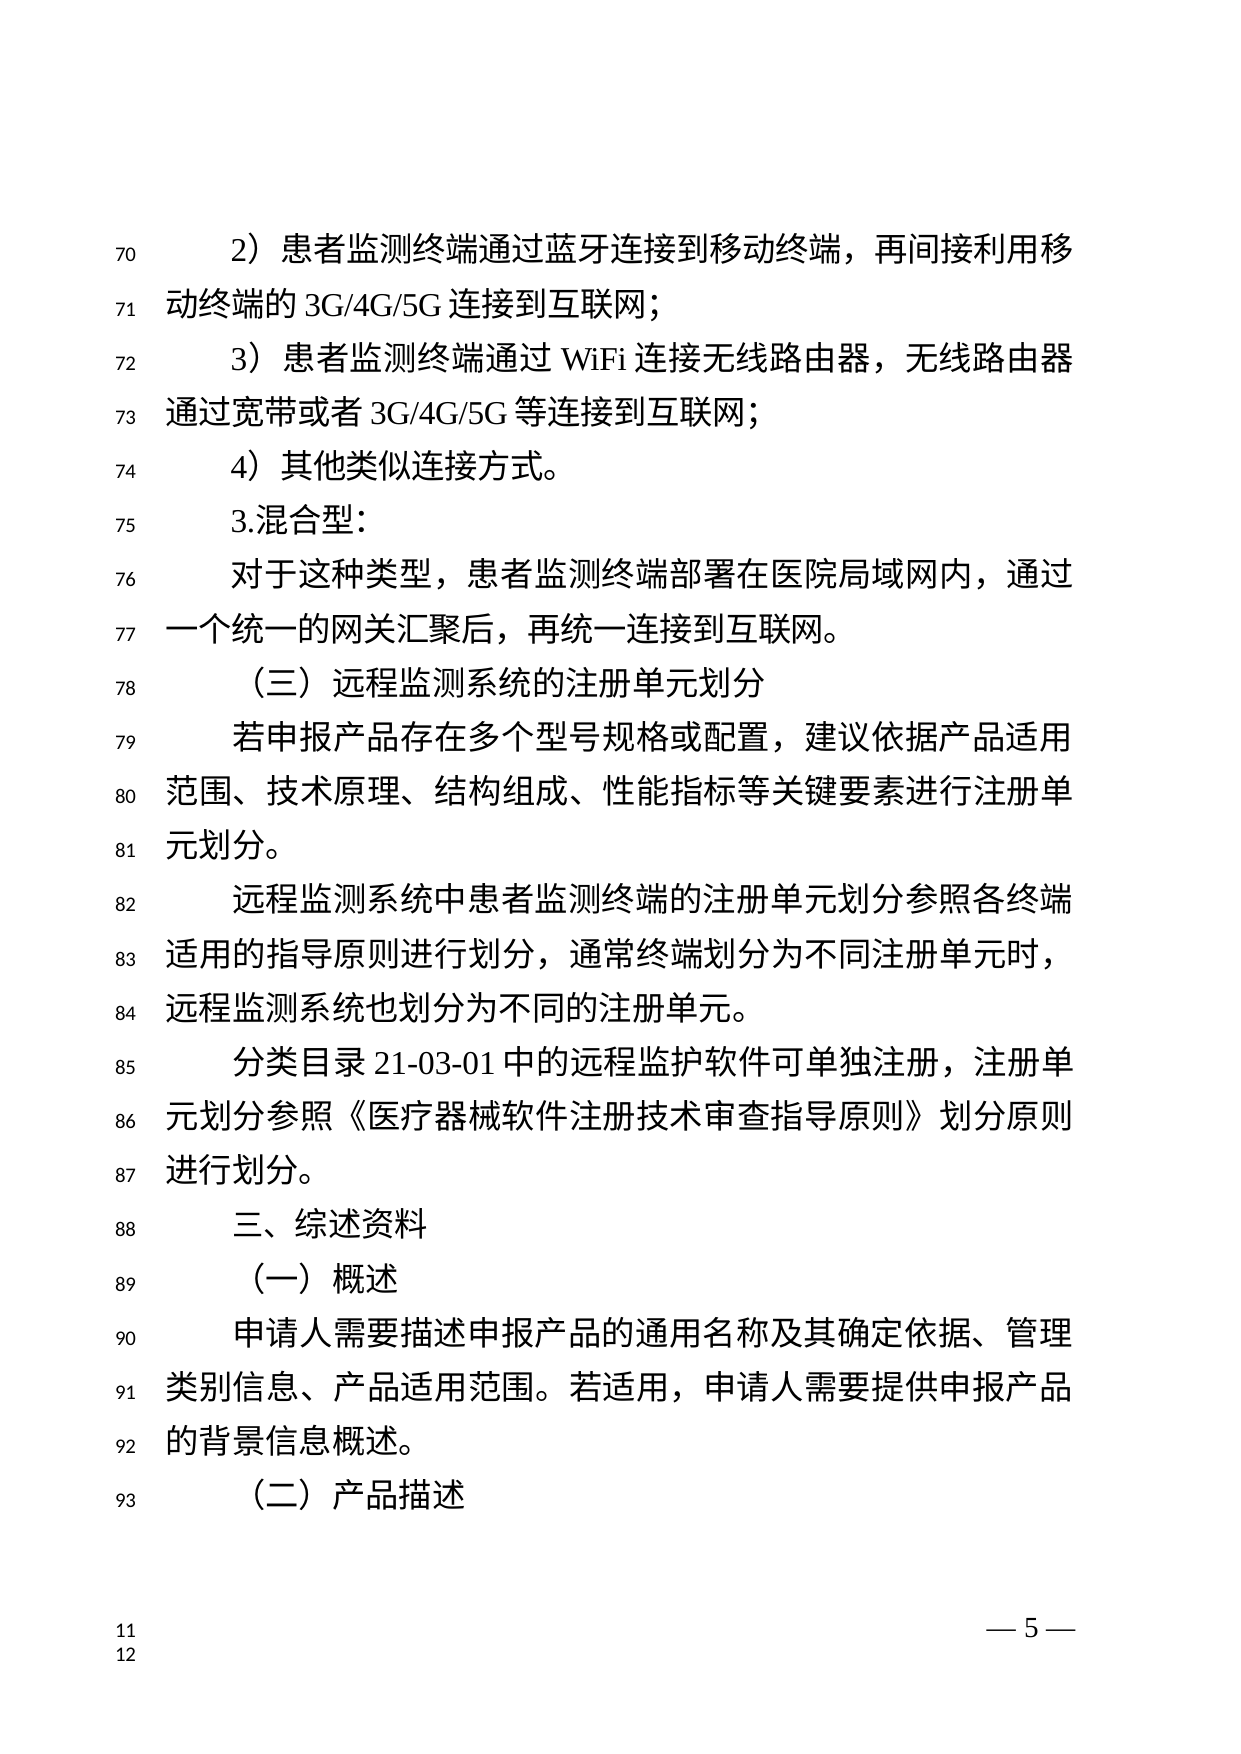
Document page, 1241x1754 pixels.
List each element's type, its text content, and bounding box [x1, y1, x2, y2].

list 概述 [165, 1248, 1075, 1302]
text 远程监测系统中患者监测终端的注册单元划分参照各终端适用的指导原则进行划分，通常终端划分为不同注册单元时，远程监测系统也划分为不同的注册单元。 [165, 868, 1075, 1031]
text 3）患者监测终端通过WiFi连接无线路由器，无线路由器通过宽带或者3G/4G/5G等连接到互联网； [165, 327, 1075, 435]
text 2）患者监测终端通过蓝牙连接到移动终端，再间接利用移动终端的3G/4G/5G连接到互联网； [165, 218, 1075, 327]
text 对于这种类型，患者监测终端部署在医院局域网内，通过一个统一的网关汇聚后，再统一连接到互联网。 [165, 543, 1075, 652]
text 4）其他类似连接方式。 [165, 435, 1075, 489]
list 产品描述 [165, 1464, 1075, 1518]
list 远程监测系统的注册单元划分 [165, 652, 1075, 706]
list 综述资料 [165, 1193, 1075, 1248]
text 申请人需要描述申报产品的通用名称及其确定依据、管理类别信息、产品适用范围。若适用，申请人需要提供申报产品的背景信息概述。 [165, 1302, 1075, 1464]
text 分类目录21-03-01中的远程监护软件可单独注册，注册单元划分参照《医疗器械软件注册技术审查指导原则》划分原则进行划分。 [165, 1031, 1075, 1193]
text 3.混合型： [165, 489, 1075, 543]
text 若申报产品存在多个型号规格或配置，建议依据产品适用范围、技术原理、结构组成、性能指标等关键要素进行注册单元划分。 [165, 706, 1075, 868]
